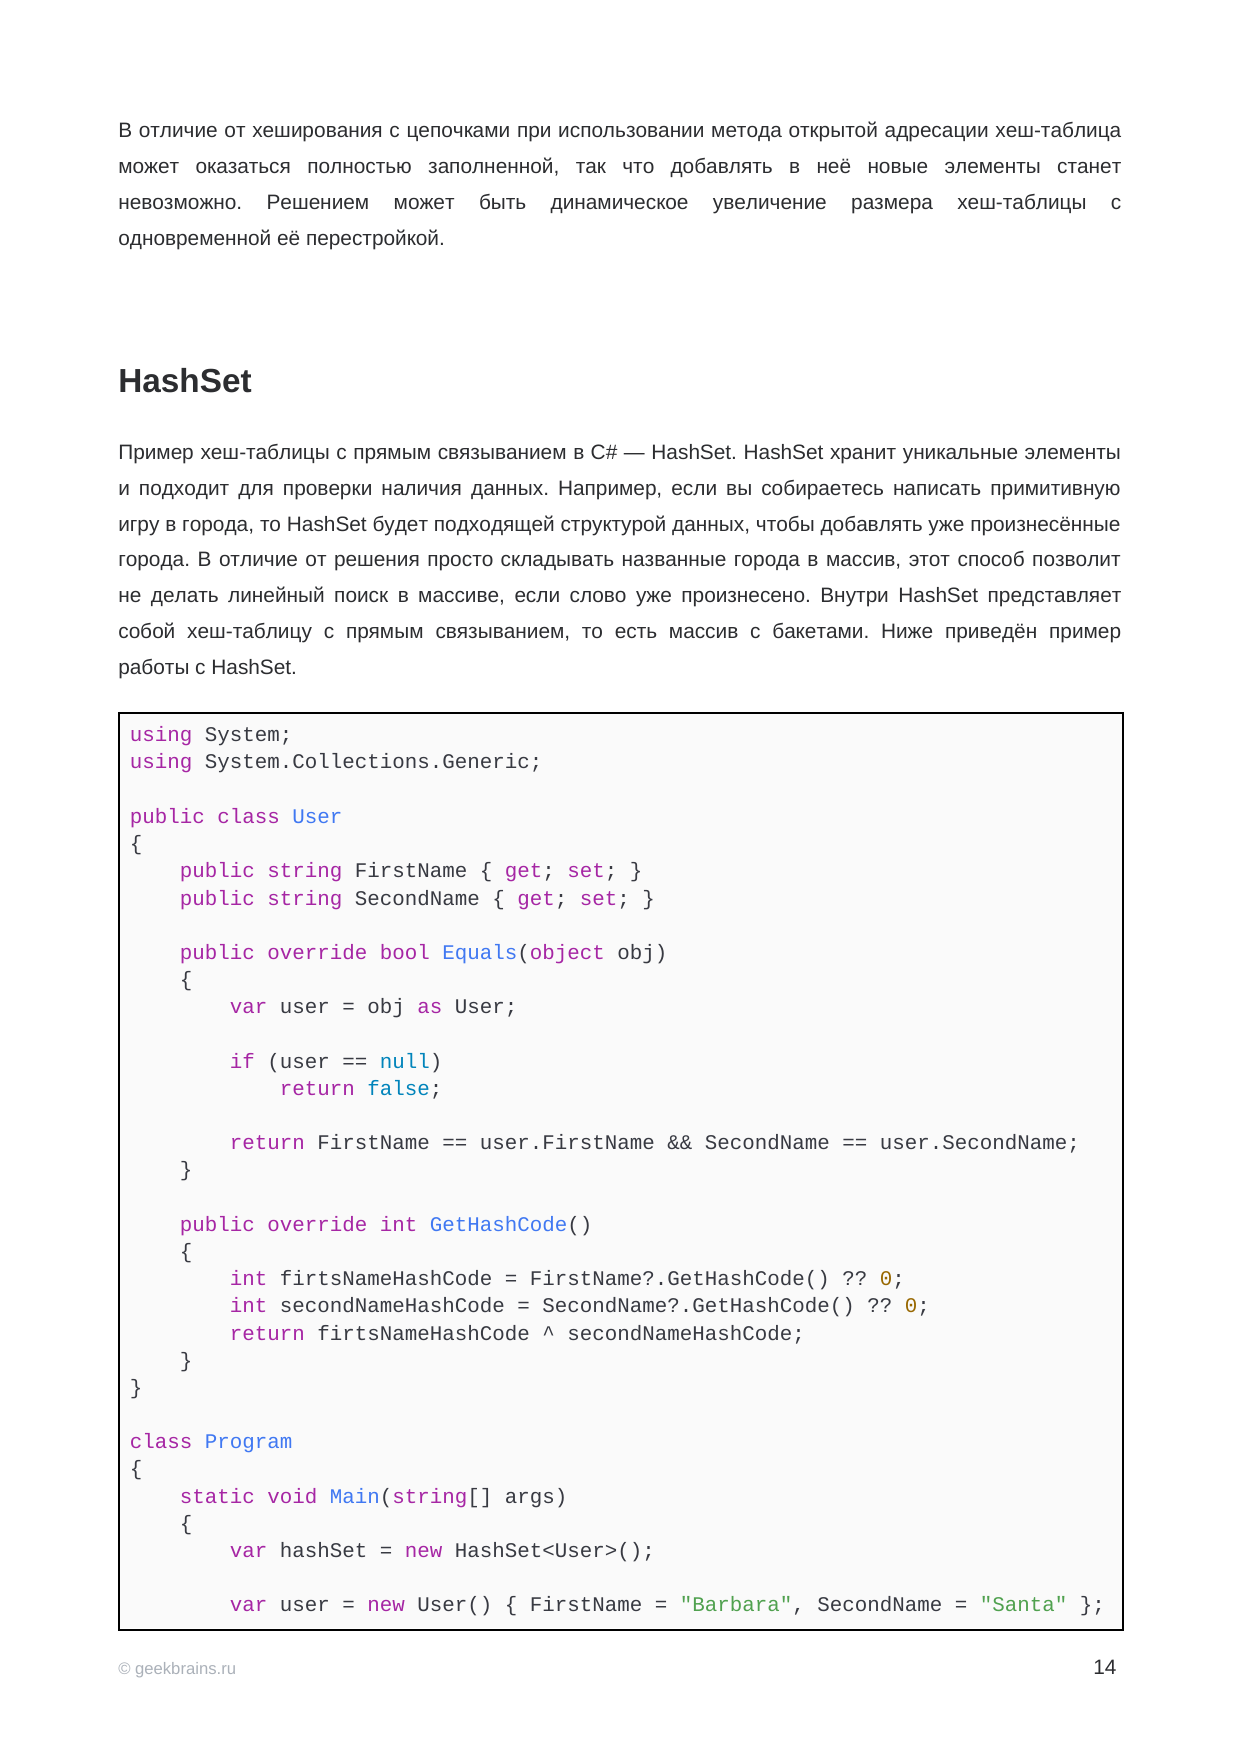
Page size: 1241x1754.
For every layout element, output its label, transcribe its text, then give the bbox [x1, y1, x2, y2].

subtitle HashSet [118, 361, 1122, 399]
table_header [120, 714, 1122, 1628]
text В отличие от хеширования с цепочками при использовании метода открытой адресации хеш-таблица может оказаться полностью заполненной, так что добавлять в неё новые элементы станет невозможно. Решением может быть динамическое увеличение размера хеш-таблицы с одновременной её перестройкой. [118, 118, 1122, 250]
text Пример хеш-таблицы с прямым связыванием в C# — HashSet. HashSet хранит уникальные элементы и подходит для проверки наличия данных. Например, если вы собираетесь написать примитивную игру в города, то HashSet будет подходящей структурой данных, чтобы добавлять уже произнесённые города. В отличие от решения просто складывать названные города в массив, этот способ позволит не делать линейный поиск в массиве, если слово уже произнесено. Внутри HashSet представляет собой хеш-таблицу с прямым связыванием, то есть массив с бакетами. Ниже приведён пример работы с HashSet. [118, 439, 1122, 679]
